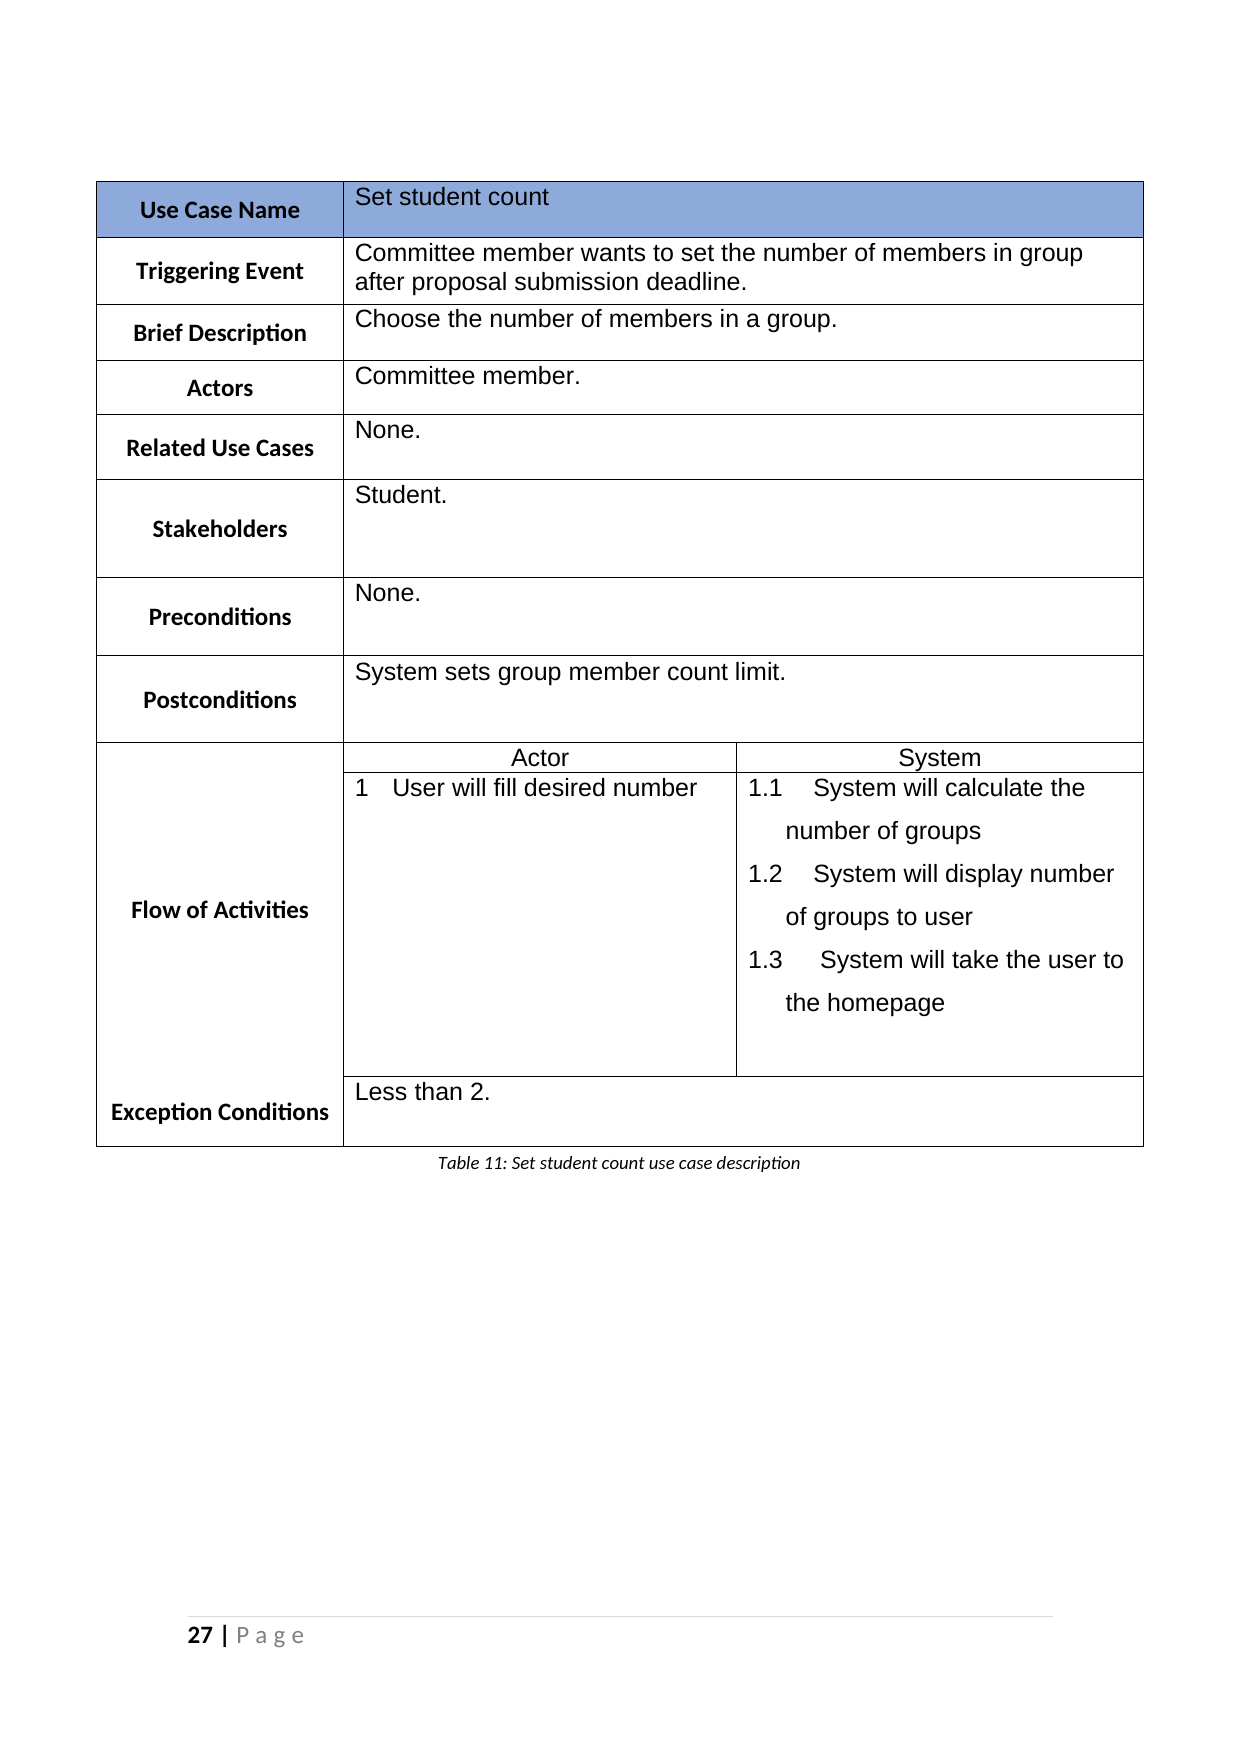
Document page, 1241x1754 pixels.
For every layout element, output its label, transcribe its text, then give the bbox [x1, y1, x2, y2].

table_cell Triggering Event [97, 238, 343, 303]
table_cell Choose the number of members in a group. [344, 305, 1143, 360]
table_cell Postconditions [97, 656, 343, 742]
table_cell Committee member. [344, 361, 1143, 414]
table_cell System will calculate the number of groups System will display number of groups to user System will take the user to the homepage [737, 773, 1143, 1076]
table_cell System sets group member count limit. [344, 656, 1143, 742]
table_cell Exception Conditions [97, 1076, 343, 1146]
table_cell Committee member wants to set the number of members in group after proposal submission deadline. [344, 238, 1143, 303]
table_cell Related Use Cases [97, 415, 343, 479]
table_cell Actors [97, 361, 343, 414]
table_cell Preconditions [97, 578, 343, 655]
table_cell Flow of Activities [97, 743, 343, 1076]
table_cell Stakeholders [97, 480, 343, 577]
table_cell User will fill desired number [344, 773, 736, 1076]
table_header Use Case Name [97, 182, 343, 237]
table_cell Student. [344, 480, 1143, 577]
table_cell Less than 2. [344, 1077, 1143, 1146]
table_cell None. [344, 578, 1143, 655]
table_cell System [737, 743, 1143, 772]
table_cell None. [344, 415, 1143, 479]
table_header Set student count [344, 182, 1143, 237]
table_cell Brief Description [97, 305, 343, 360]
subtitle Table 11: Set student count use case description [187, 1151, 1053, 1174]
table_cell Actor [344, 743, 736, 772]
